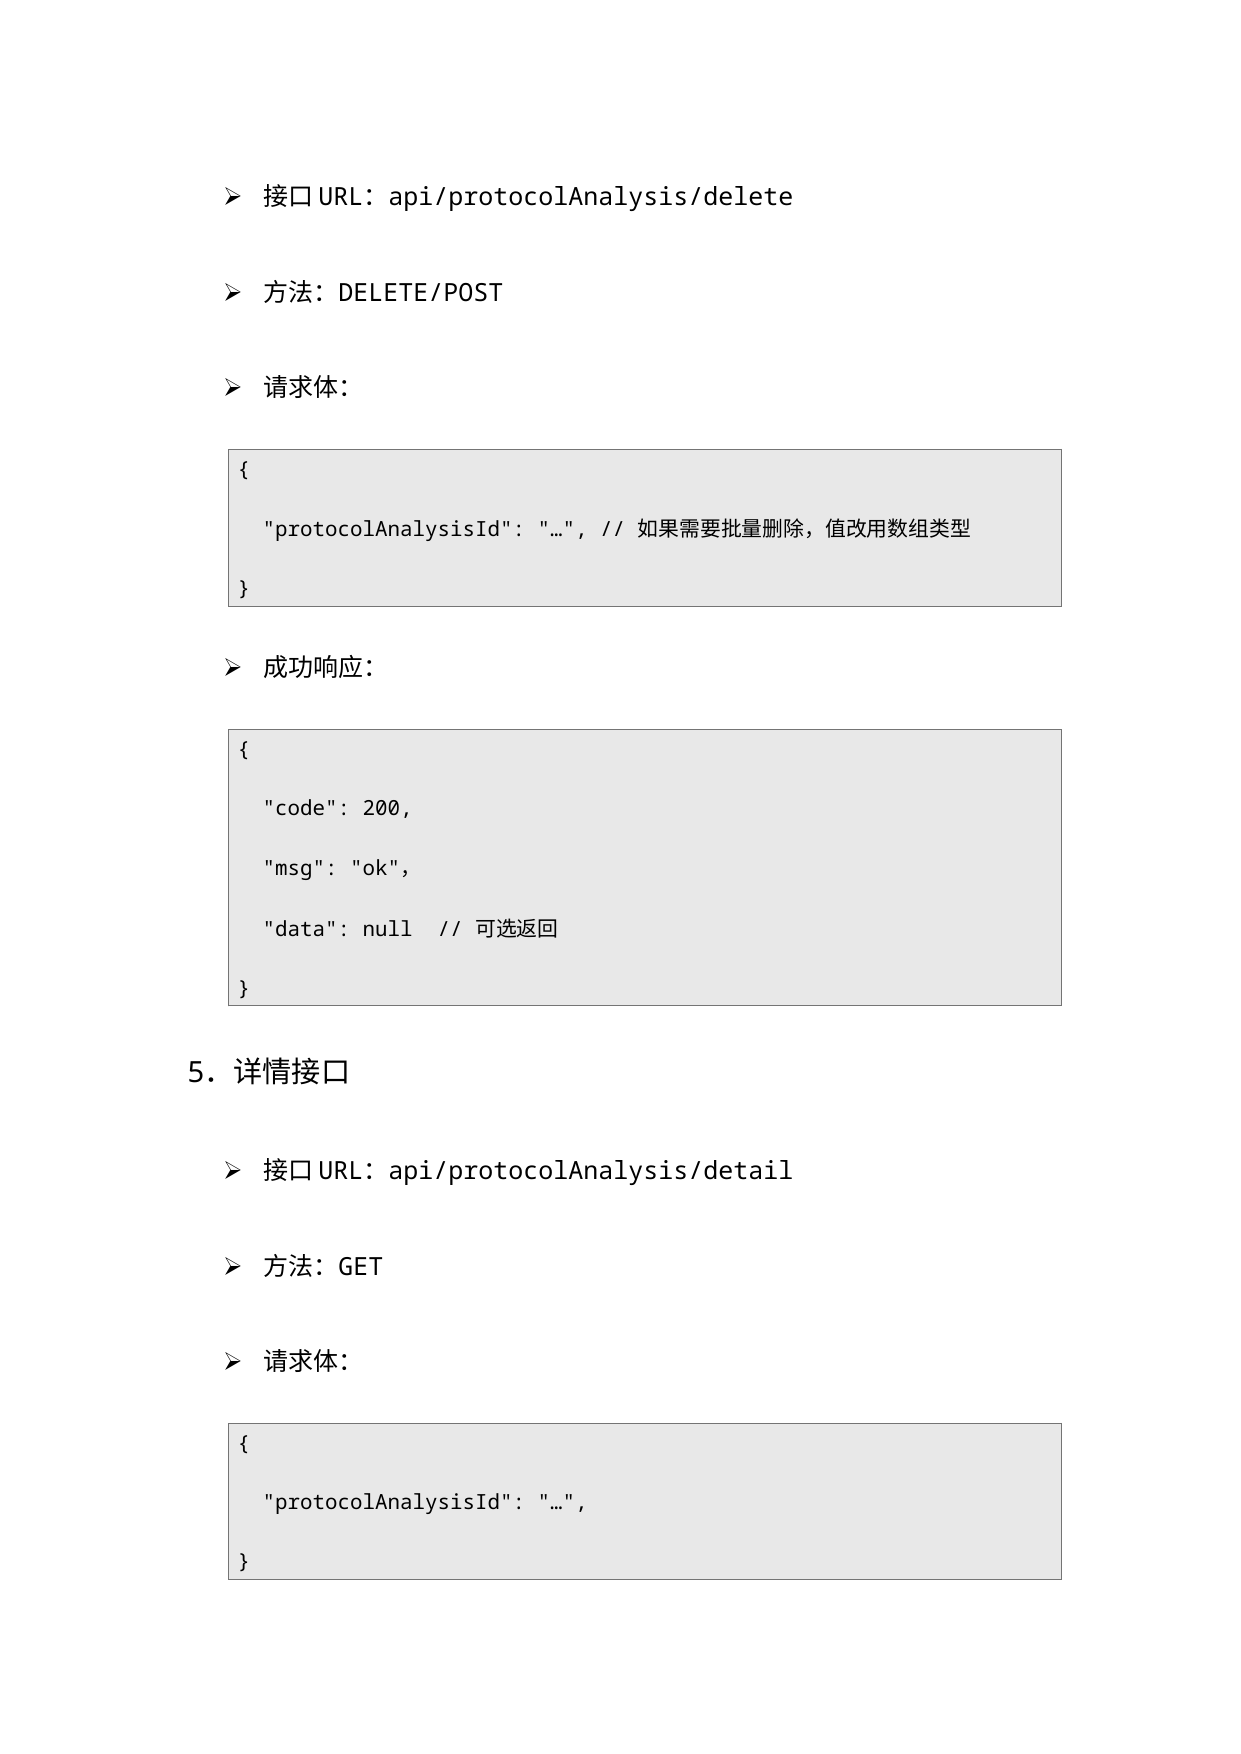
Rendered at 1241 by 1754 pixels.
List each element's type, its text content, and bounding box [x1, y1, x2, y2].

text { [229, 450, 1061, 484]
text } [229, 968, 1061, 1005]
text "protocolAnalysisId": "…", // 如果需要批量删除，值改用数组类型 [229, 508, 1061, 544]
subtitle 5．详情接口 [187, 1037, 1053, 1102]
text "msg": "ok"， [229, 847, 1061, 883]
text 请求体： [223, 353, 1053, 418]
text } [229, 1541, 1061, 1579]
text 接口URL：api/protocolAnalysis/detail [223, 1136, 1053, 1201]
text "code": 200, [229, 788, 1061, 824]
text 方法：GET [223, 1232, 1053, 1297]
text "data": null // 可选返回 [229, 908, 1061, 943]
text } [229, 568, 1061, 606]
text 接口URL：api/protocolAnalysis/delete [223, 162, 1053, 227]
text "protocolAnalysisId": "…", [229, 1482, 1061, 1518]
text { [229, 730, 1061, 765]
text 成功响应： [223, 633, 1053, 698]
text 方法：DELETE/POST [223, 258, 1053, 323]
text 请求体： [223, 1327, 1053, 1392]
text { [229, 1424, 1061, 1458]
